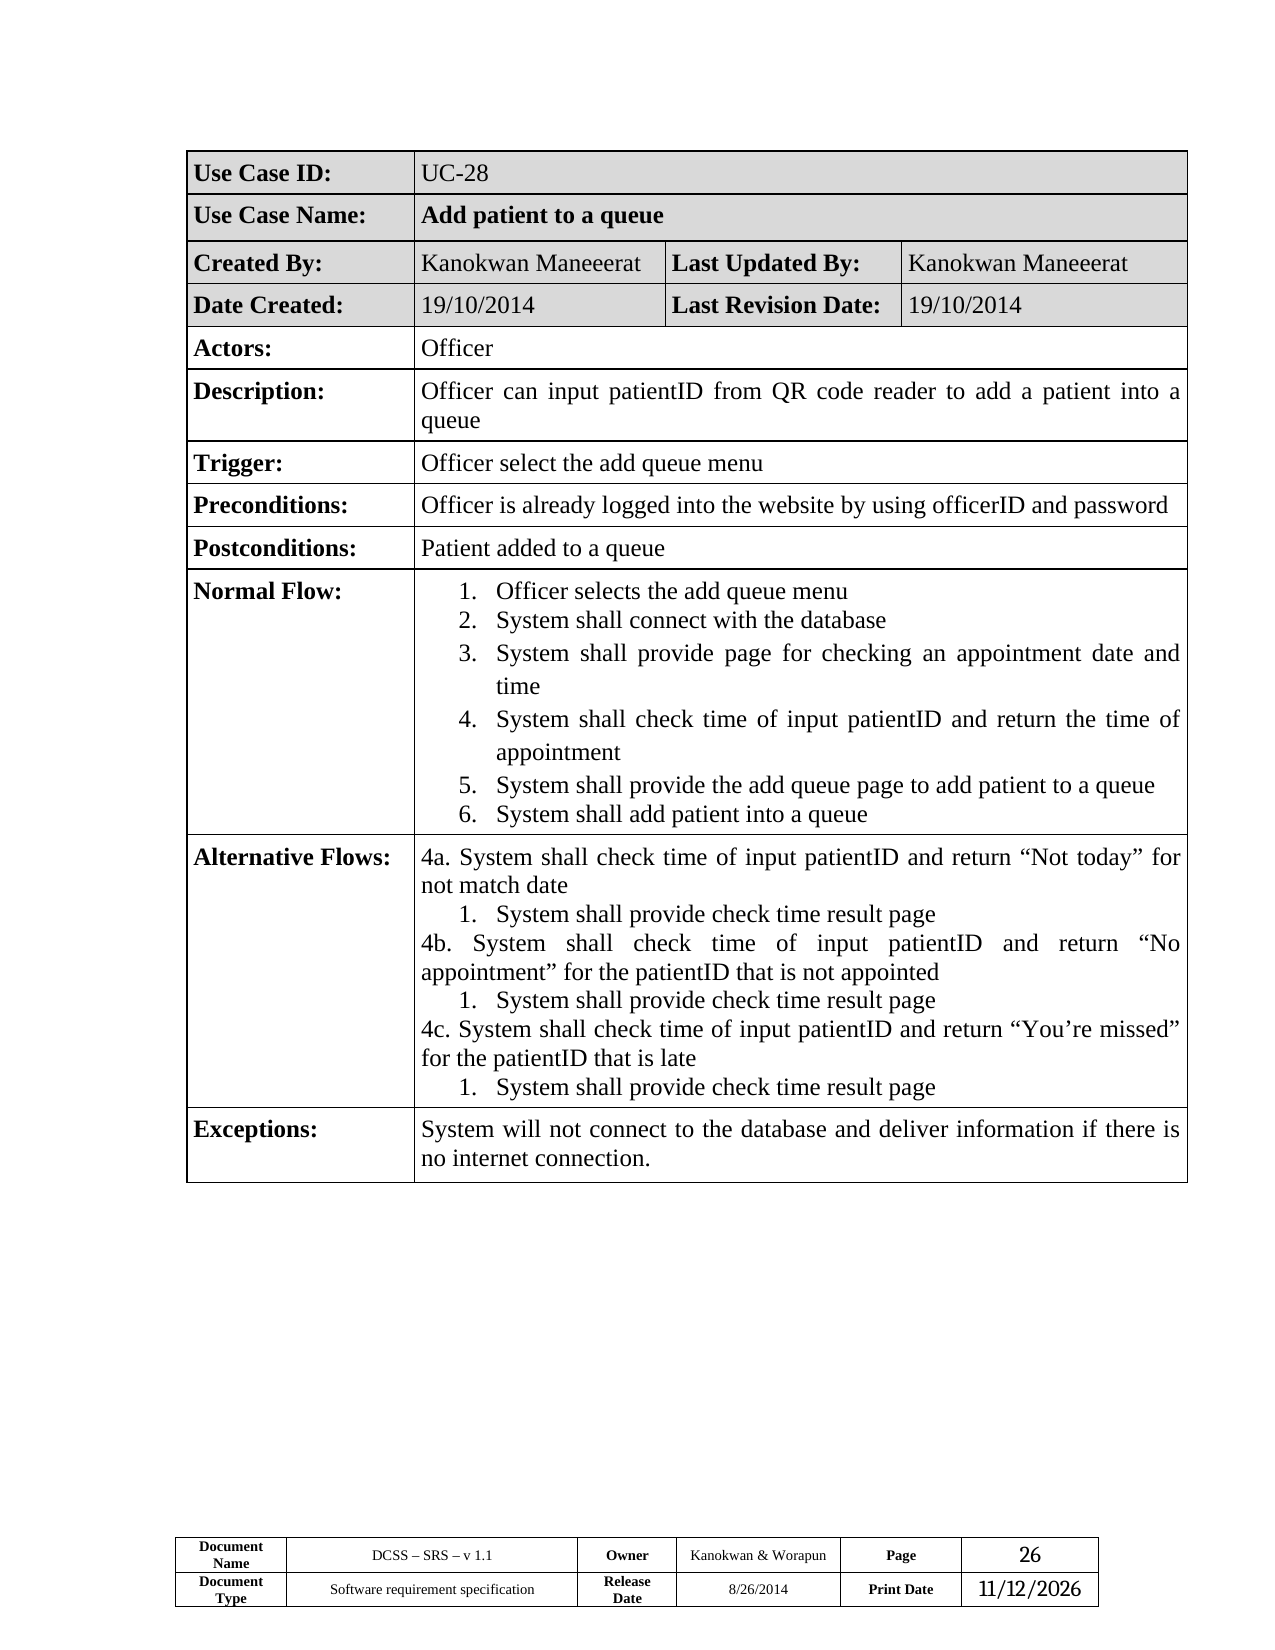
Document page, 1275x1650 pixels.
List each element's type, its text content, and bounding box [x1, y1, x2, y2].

table_cell 19/10/2014 [902, 284, 1187, 326]
table_cell System will not connect to the database and deliver information if there is no internet connection. [415, 1108, 1187, 1182]
table_header UC-28 [415, 152, 1187, 193]
table_cell 4a. System shall check time of input patientID and return “Not today” for not match date System shall provide check time result page 4b. System shall check time of input patientID and return “No appointment” for the patientID that is not appointed System shall provide check time result page 4c. System shall check time of input patientID and return “You’re missed” for the patientID that is late System shall provide check time result page [415, 835, 1187, 1107]
table_cell Alternative Flows: [188, 835, 414, 1107]
table_cell Postconditions: [188, 527, 414, 568]
table_cell Use Case Name: [188, 195, 414, 240]
table_cell Officer selects the add queue menu System shall connect with the database System shall provide page for checking an appointment date and time System shall check time of input patientID and return the time of appointment System shall provide the add queue page to add patient to a queue System shall add patient into a queue [415, 570, 1187, 834]
table_cell Preconditions: [188, 484, 414, 526]
table_cell Add patient to a queue [415, 195, 1187, 240]
table_cell Kanokwan Maneeerat [902, 242, 1187, 283]
table_cell Last Revision Date: [666, 284, 901, 326]
table_cell Actors: [188, 327, 414, 368]
table_cell Officer [415, 327, 1187, 368]
table_cell Officer is already logged into the website by using officerID and password [415, 484, 1187, 526]
table_cell Trigger: [188, 442, 414, 483]
table_header Use Case ID: [188, 152, 414, 193]
table_cell Patient added to a queue [415, 527, 1187, 568]
table_cell Description: [188, 370, 414, 440]
table_cell Last Updated By: [666, 242, 901, 283]
table_cell Officer can input patientID from QR code reader to add a patient into a queue [415, 370, 1187, 440]
table_cell 19/10/2014 [415, 284, 665, 326]
table_cell Date Created: [188, 284, 414, 326]
table_cell Exceptions: [188, 1108, 414, 1182]
table_cell Officer select the add queue menu [415, 442, 1187, 483]
table_cell Kanokwan Maneeerat [415, 242, 665, 283]
table_cell Normal Flow: [188, 570, 414, 834]
table_cell Created By: [188, 242, 414, 283]
